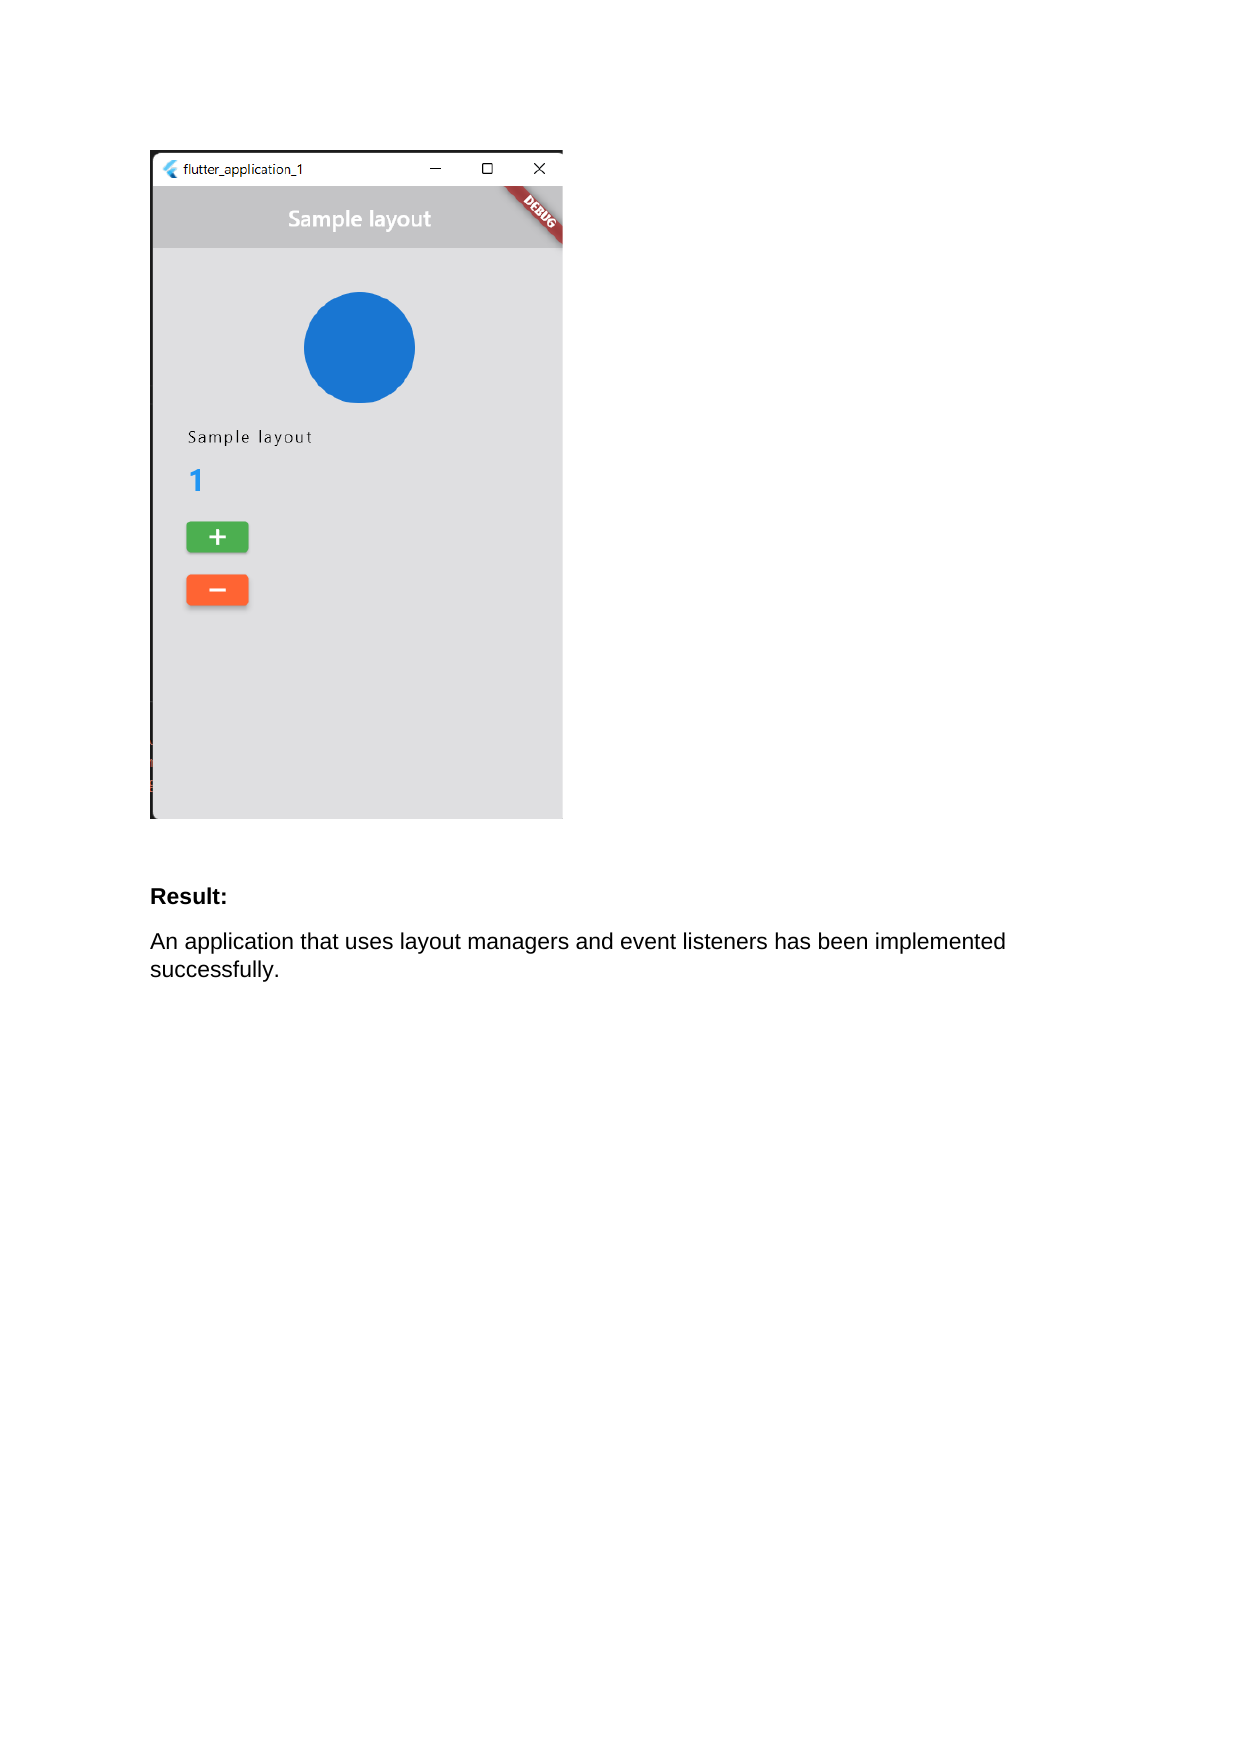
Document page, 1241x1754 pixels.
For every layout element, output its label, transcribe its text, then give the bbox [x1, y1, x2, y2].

picture [150, 150, 563, 819]
text An application that uses layout managers and event listeners has been implemented successfully. [150, 928, 1090, 982]
text Result: [150, 883, 1090, 909]
